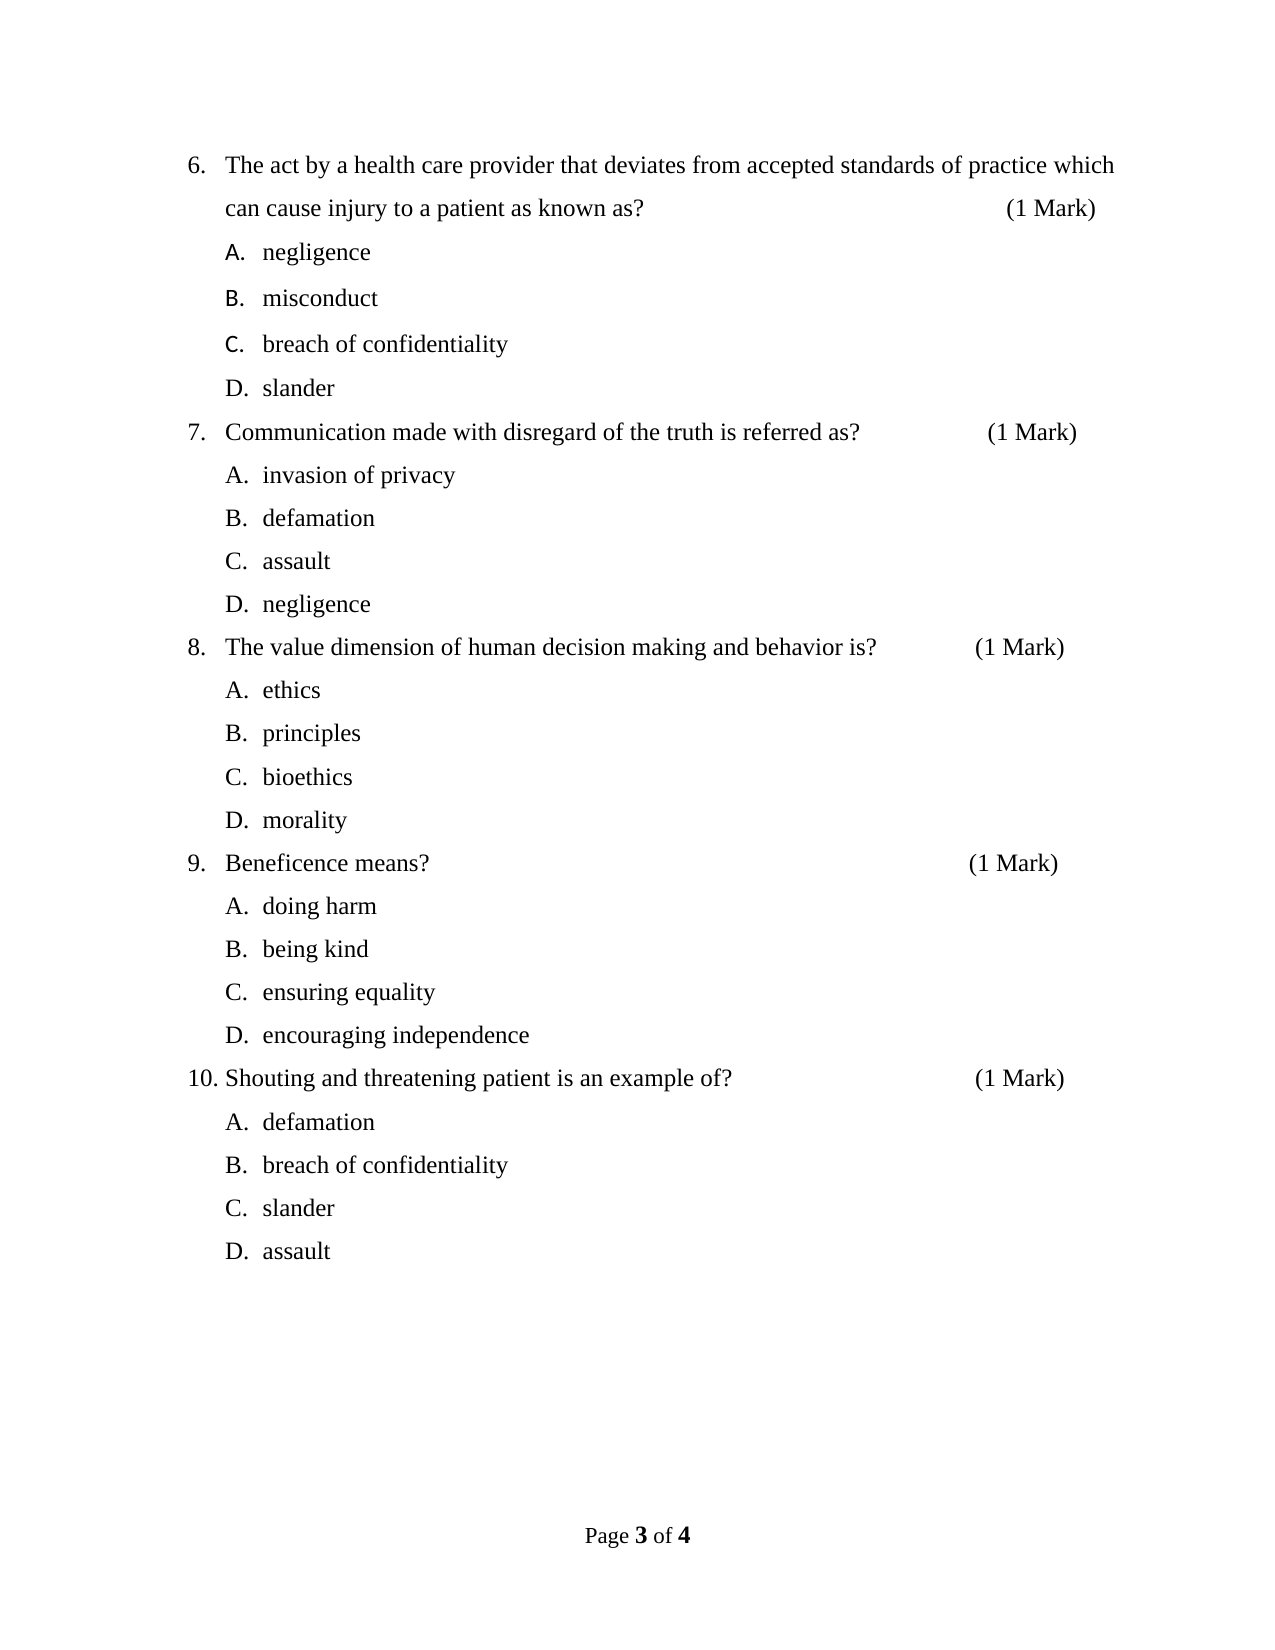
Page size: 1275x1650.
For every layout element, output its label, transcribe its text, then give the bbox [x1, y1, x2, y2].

list The act by a health care provider that deviates from accepted standards of practice which can cause injury to a patient as known as? (1 Mark) [187, 150, 1125, 222]
list The value dimension of human decision making and behavior is? (1 Mark) [187, 632, 1125, 661]
list slander [225, 1193, 1125, 1222]
list breach of confidentiality [225, 328, 1125, 358]
list breach of confidentiality [225, 1150, 1125, 1178]
list bioethics [225, 762, 1125, 790]
list slander [225, 373, 1125, 402]
list misconduct [225, 282, 1125, 312]
list negligence [225, 589, 1125, 618]
list principles [225, 718, 1125, 747]
list assault [225, 546, 1125, 575]
list ethics [225, 675, 1125, 704]
list assault [225, 1236, 1125, 1265]
list defamation [225, 1107, 1125, 1135]
list defamation [225, 503, 1125, 532]
list morality [225, 805, 1125, 833]
list being kind [225, 934, 1125, 963]
list Shouting and threatening patient is an example of? (1 Mark) [187, 1063, 1125, 1092]
list invasion of privacy [225, 460, 1125, 488]
list negligence [225, 236, 1125, 267]
list ensuring equality [225, 977, 1125, 1006]
list Communication made with disregard of the truth is referred as? (1 Mark) [187, 417, 1125, 445]
list doing harm [225, 891, 1125, 920]
list encouraging independence [225, 1020, 1125, 1049]
list Beneficence means? (1 Mark) [187, 848, 1125, 877]
